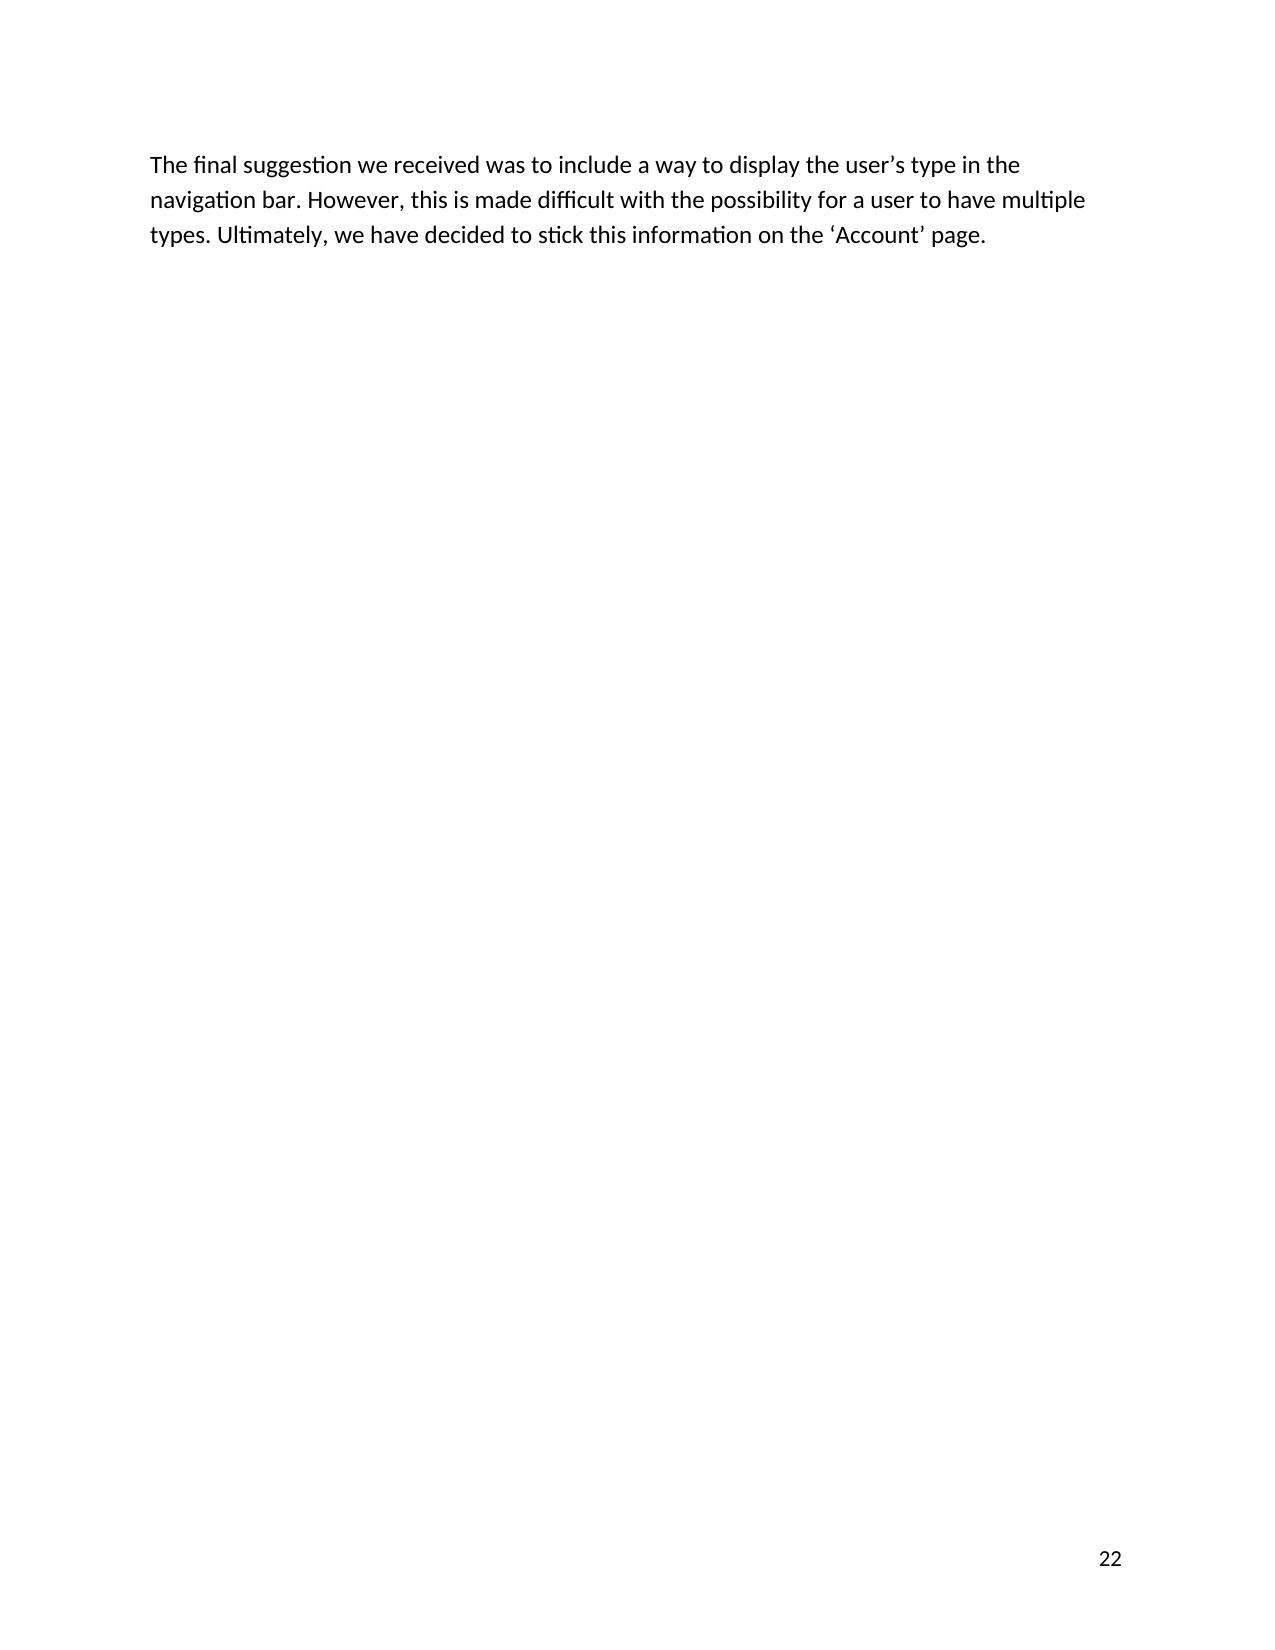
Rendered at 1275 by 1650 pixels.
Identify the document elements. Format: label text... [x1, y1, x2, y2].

text The final suggestion we received was to include a way to display the user’s type in the navigation bar. However, this is made difficult with the possibility for a user to have multiple types. Ultimately, we have decided to stick this information on the ‘Account’ page. [150, 149, 1090, 250]
